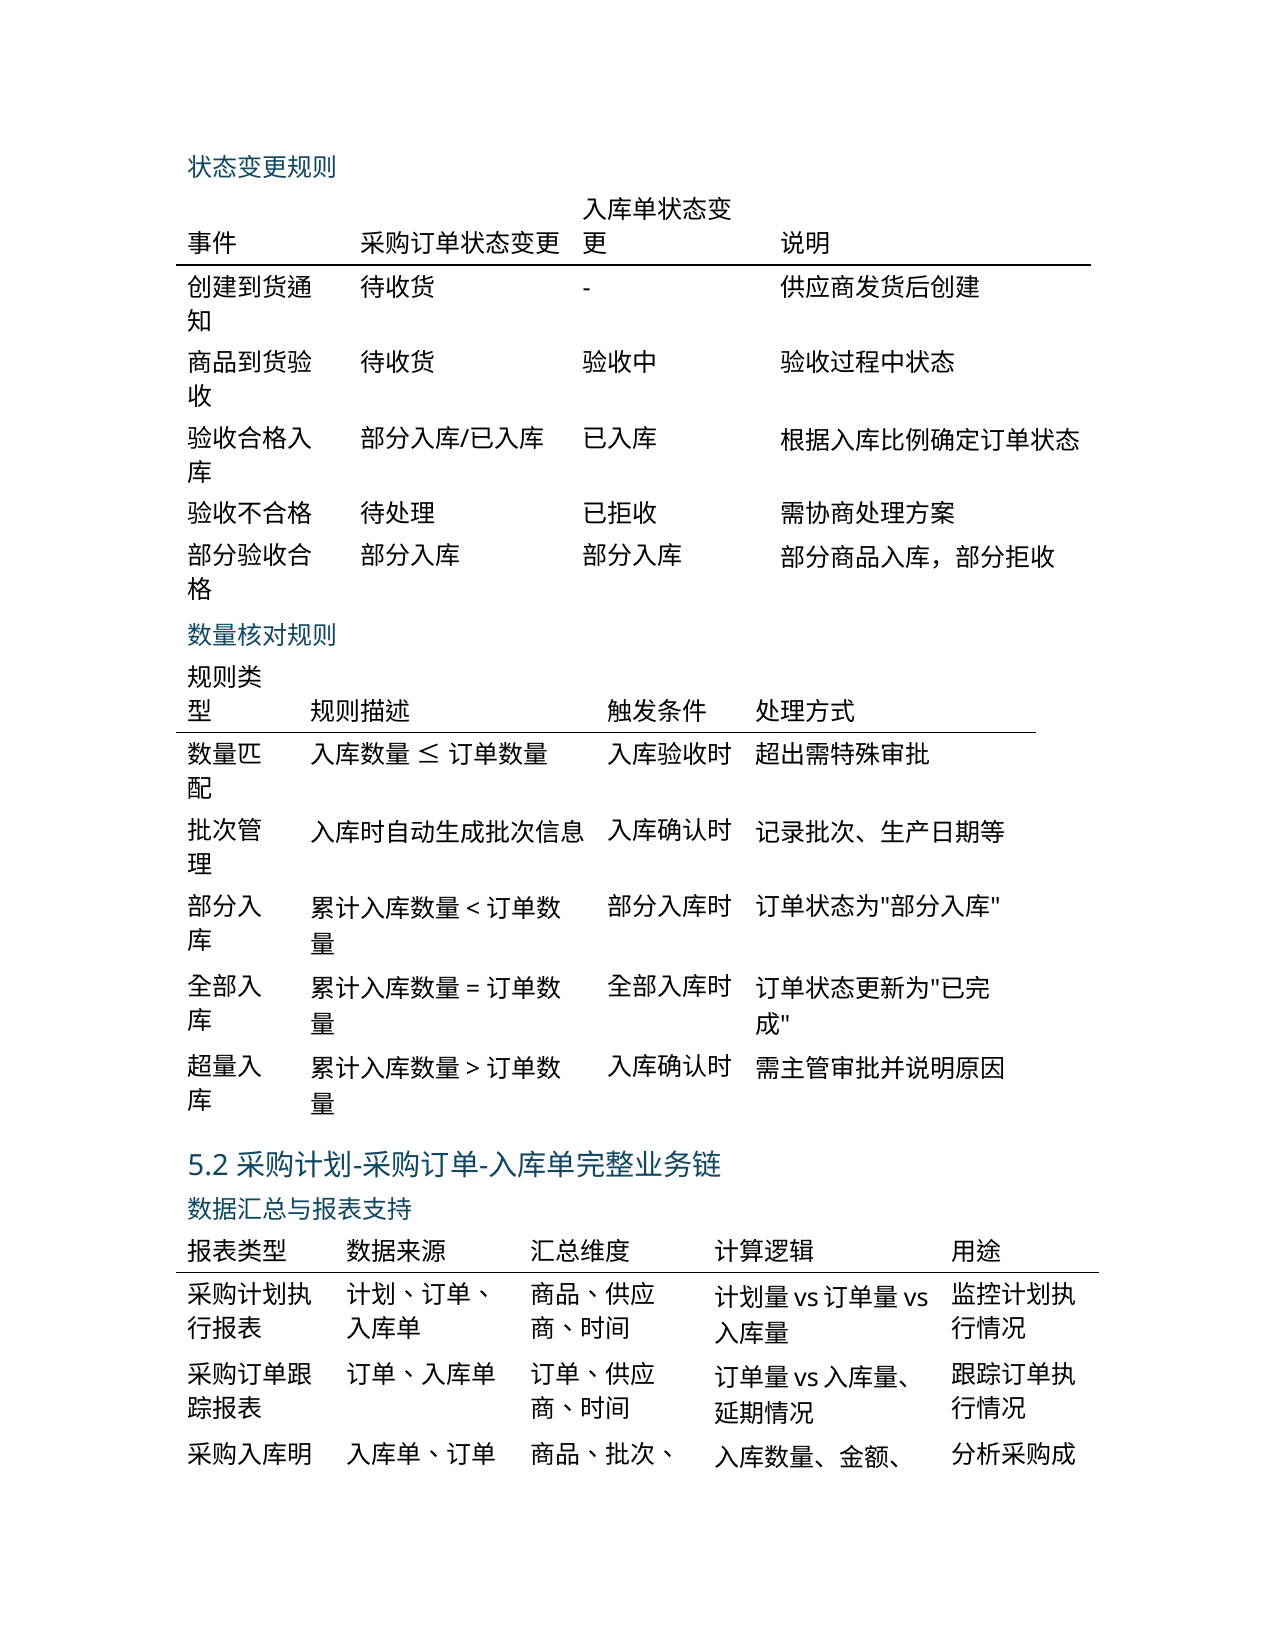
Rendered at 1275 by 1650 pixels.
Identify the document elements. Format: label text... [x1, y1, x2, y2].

table_header 事件 [176, 188, 349, 264]
table_cell 部分入库时 [596, 885, 744, 964]
table_cell 采购订单跟踪报表 [176, 1353, 335, 1433]
table_cell 部分商品入库，部分拒收 [769, 534, 1091, 609]
table_cell 采购计划执行报表 [176, 1273, 335, 1353]
table_header 用途 [940, 1230, 1099, 1272]
table_cell 部分入库 [571, 534, 769, 609]
table_cell 订单、供应商、时间 [519, 1353, 703, 1433]
table_cell 部分入库 [176, 885, 299, 964]
table_cell 验收过程中状态 [769, 341, 1091, 417]
table_header 报表类型 [176, 1230, 335, 1272]
table_cell 全部入库时 [596, 965, 744, 1044]
table_header 数据来源 [335, 1230, 519, 1272]
table_cell 入库单、订单 [335, 1433, 519, 1475]
table_cell 入库确认时 [596, 1045, 744, 1124]
table_cell 部分入库 [349, 534, 571, 609]
table_cell 订单状态更新为"已完成" [744, 965, 1036, 1044]
table_cell 批次管理 [176, 809, 299, 884]
table_cell 部分入库/已入库 [349, 417, 571, 492]
table_cell 累计入库数量 = 订单数量 [299, 965, 596, 1044]
subtitle 5.2 采购计划-采购订单-入库单完整业务链 [187, 1141, 1087, 1183]
table_cell 入库时自动生成批次信息 [299, 809, 596, 884]
table_cell 累计入库数量 > 订单数量 [299, 1045, 596, 1124]
table_cell 计划量vs订单量vs入库量 [703, 1273, 940, 1353]
subtitle 数据汇总与报表支持 [187, 1192, 1087, 1226]
table_cell 部分验收合格 [176, 534, 349, 609]
table_cell 入库验收时 [596, 733, 744, 809]
table_cell 订单、入库单 [335, 1353, 519, 1433]
table_header 说明 [769, 188, 1091, 264]
table_header 入库单状态变更 [571, 188, 769, 264]
table_cell 累计入库数量 < 订单数量 [299, 885, 596, 964]
table_cell 需协商处理方案 [769, 492, 1091, 534]
table_header 处理方式 [744, 656, 1036, 732]
subtitle 数量核对规则 [187, 618, 1087, 652]
table_header 规则描述 [299, 656, 596, 732]
table_header 计算逻辑 [703, 1230, 940, 1272]
table_cell 商品、批次、供应商 [519, 1433, 703, 1475]
table_cell 创建到货通知 [176, 266, 349, 341]
table_cell 验收合格入库 [176, 417, 349, 492]
table_cell 需主管审批并说明原因 [744, 1045, 1036, 1124]
table_cell 超出需特殊审批 [744, 733, 1036, 809]
table_cell 供应商发货后创建 [769, 266, 1091, 341]
table_cell 入库数量、金额、单价 [703, 1433, 940, 1475]
table_cell 数量匹配 [176, 733, 299, 809]
table_cell 全部入库 [176, 965, 299, 1044]
table_cell 待处理 [349, 492, 571, 534]
table_cell 待收货 [349, 341, 571, 417]
table_cell 超量入库 [176, 1045, 299, 1124]
table_header 规则类型 [176, 656, 299, 732]
table_cell 验收不合格 [176, 492, 349, 534]
table_cell - [571, 266, 769, 341]
table_cell 已入库 [571, 417, 769, 492]
table_cell 分析采购成本构成 [940, 1433, 1099, 1475]
table_cell 监控计划执行情况 [940, 1273, 1099, 1353]
table_cell 根据入库比例确定订单状态 [769, 417, 1091, 492]
table_header 触发条件 [596, 656, 744, 732]
table_cell 采购入库明细报表 [176, 1433, 335, 1475]
table_cell 记录批次、生产日期等 [744, 809, 1036, 884]
table_cell 验收中 [571, 341, 769, 417]
table_cell 入库数量 ≤ 订单数量 [299, 733, 596, 809]
table_cell 订单量vs入库量、延期情况 [703, 1353, 940, 1433]
table_cell 计划、订单、入库单 [335, 1273, 519, 1353]
table_cell 待收货 [349, 266, 571, 341]
table_header 采购订单状态变更 [349, 188, 571, 264]
table_cell 入库确认时 [596, 809, 744, 884]
table_header 汇总维度 [519, 1230, 703, 1272]
table_cell 已拒收 [571, 492, 769, 534]
table_cell 商品到货验收 [176, 341, 349, 417]
table_cell 跟踪订单执行情况 [940, 1353, 1099, 1433]
subtitle 状态变更规则 [187, 150, 1087, 184]
table_cell 订单状态为"部分入库" [744, 885, 1036, 964]
table_cell 商品、供应商、时间 [519, 1273, 703, 1353]
